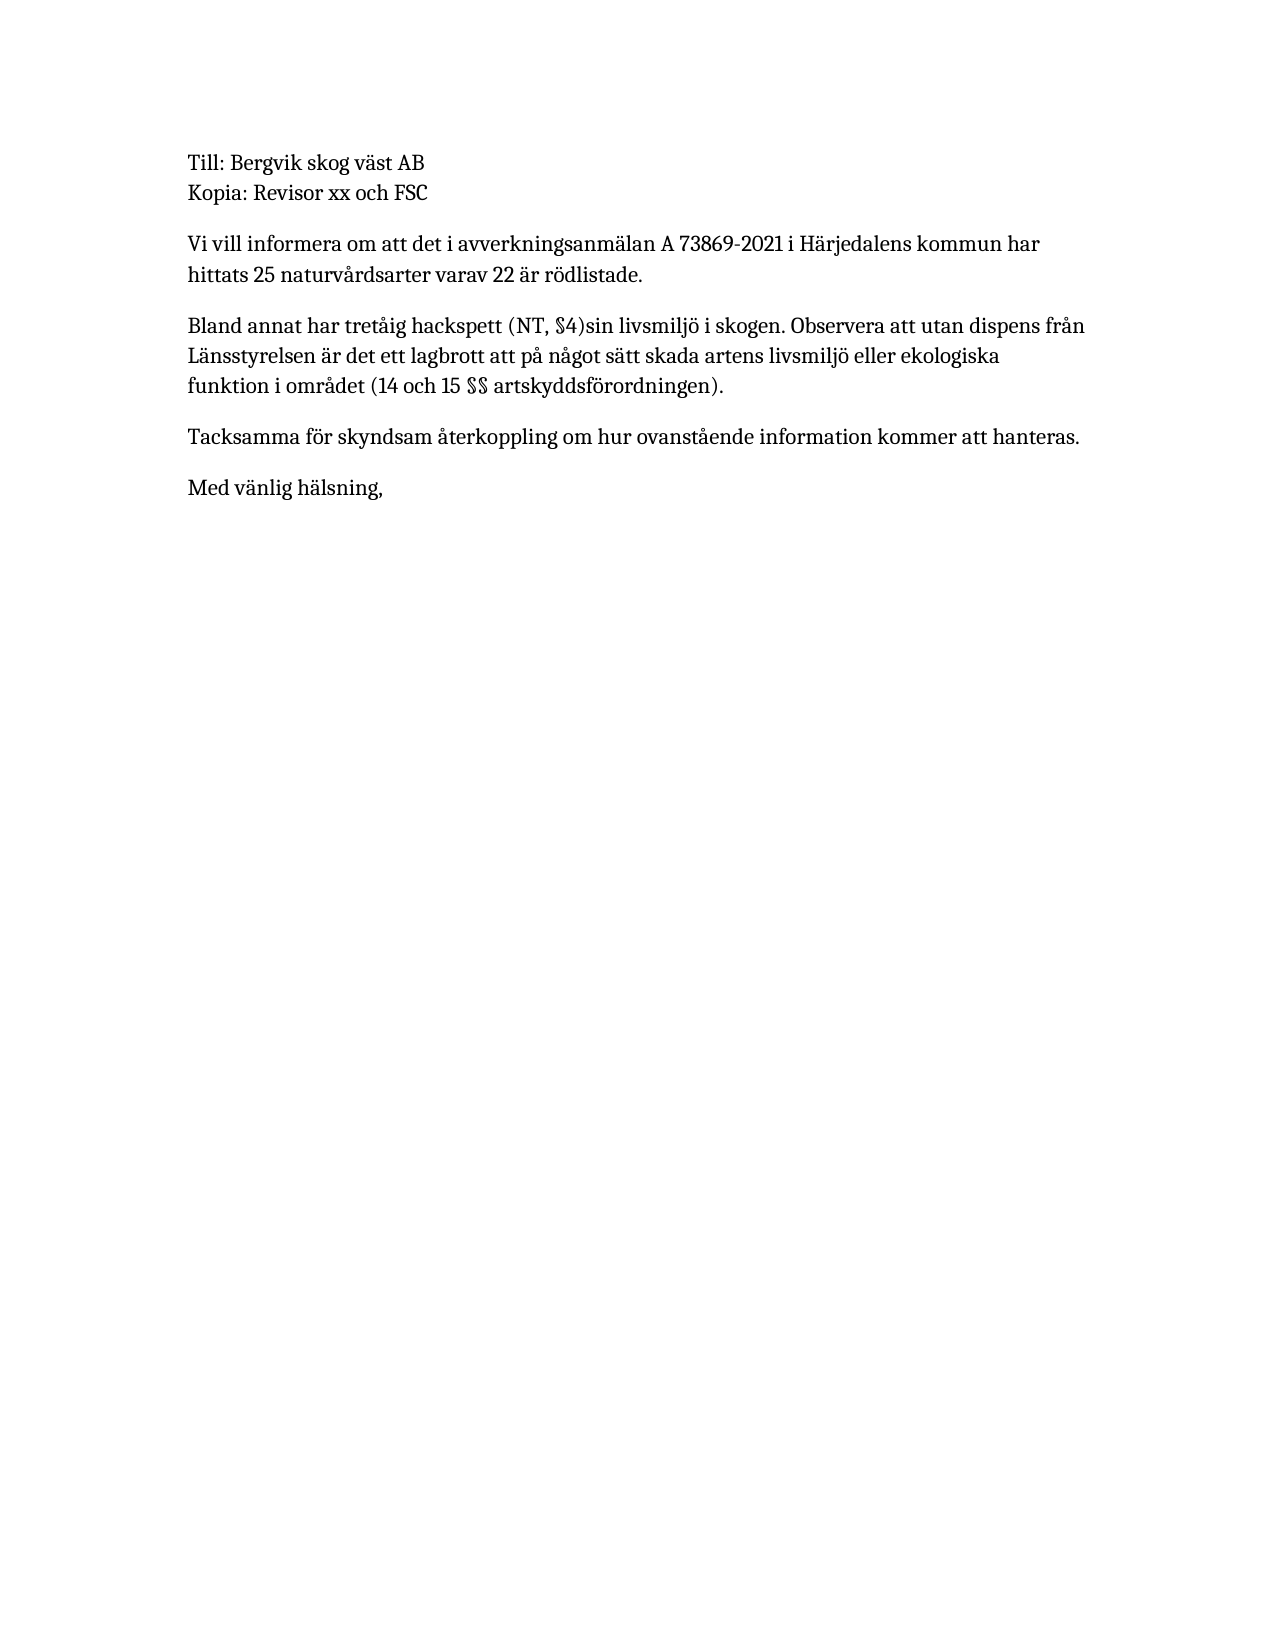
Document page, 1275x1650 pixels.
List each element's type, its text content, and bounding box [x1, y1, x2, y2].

text Bland annat har tretåig hackspett (NT, §4)sin livsmiljö i skogen. Observera att utan dispens från Länsstyrelsen är det ett lagbrott att på något sätt skada artens livsmiljö eller ekologiska funktion i området (14 och 15 §§ artskyddsförordningen). [187, 312, 1087, 399]
text Tacksamma för skyndsam återkoppling om hur ovanstående information kommer att hanteras. [187, 424, 1087, 450]
text Till: Bergvik skog väst AB Kopia: Revisor xx och FSC [187, 150, 1087, 207]
text Med vänlig hälsning, [187, 475, 1087, 532]
text Vi vill informera om att det i avverkningsanmälan A 73869-2021 i Härjedalens kommun har hittats 25 naturvårdsarter varav 22 är rödlistade. [187, 231, 1087, 288]
